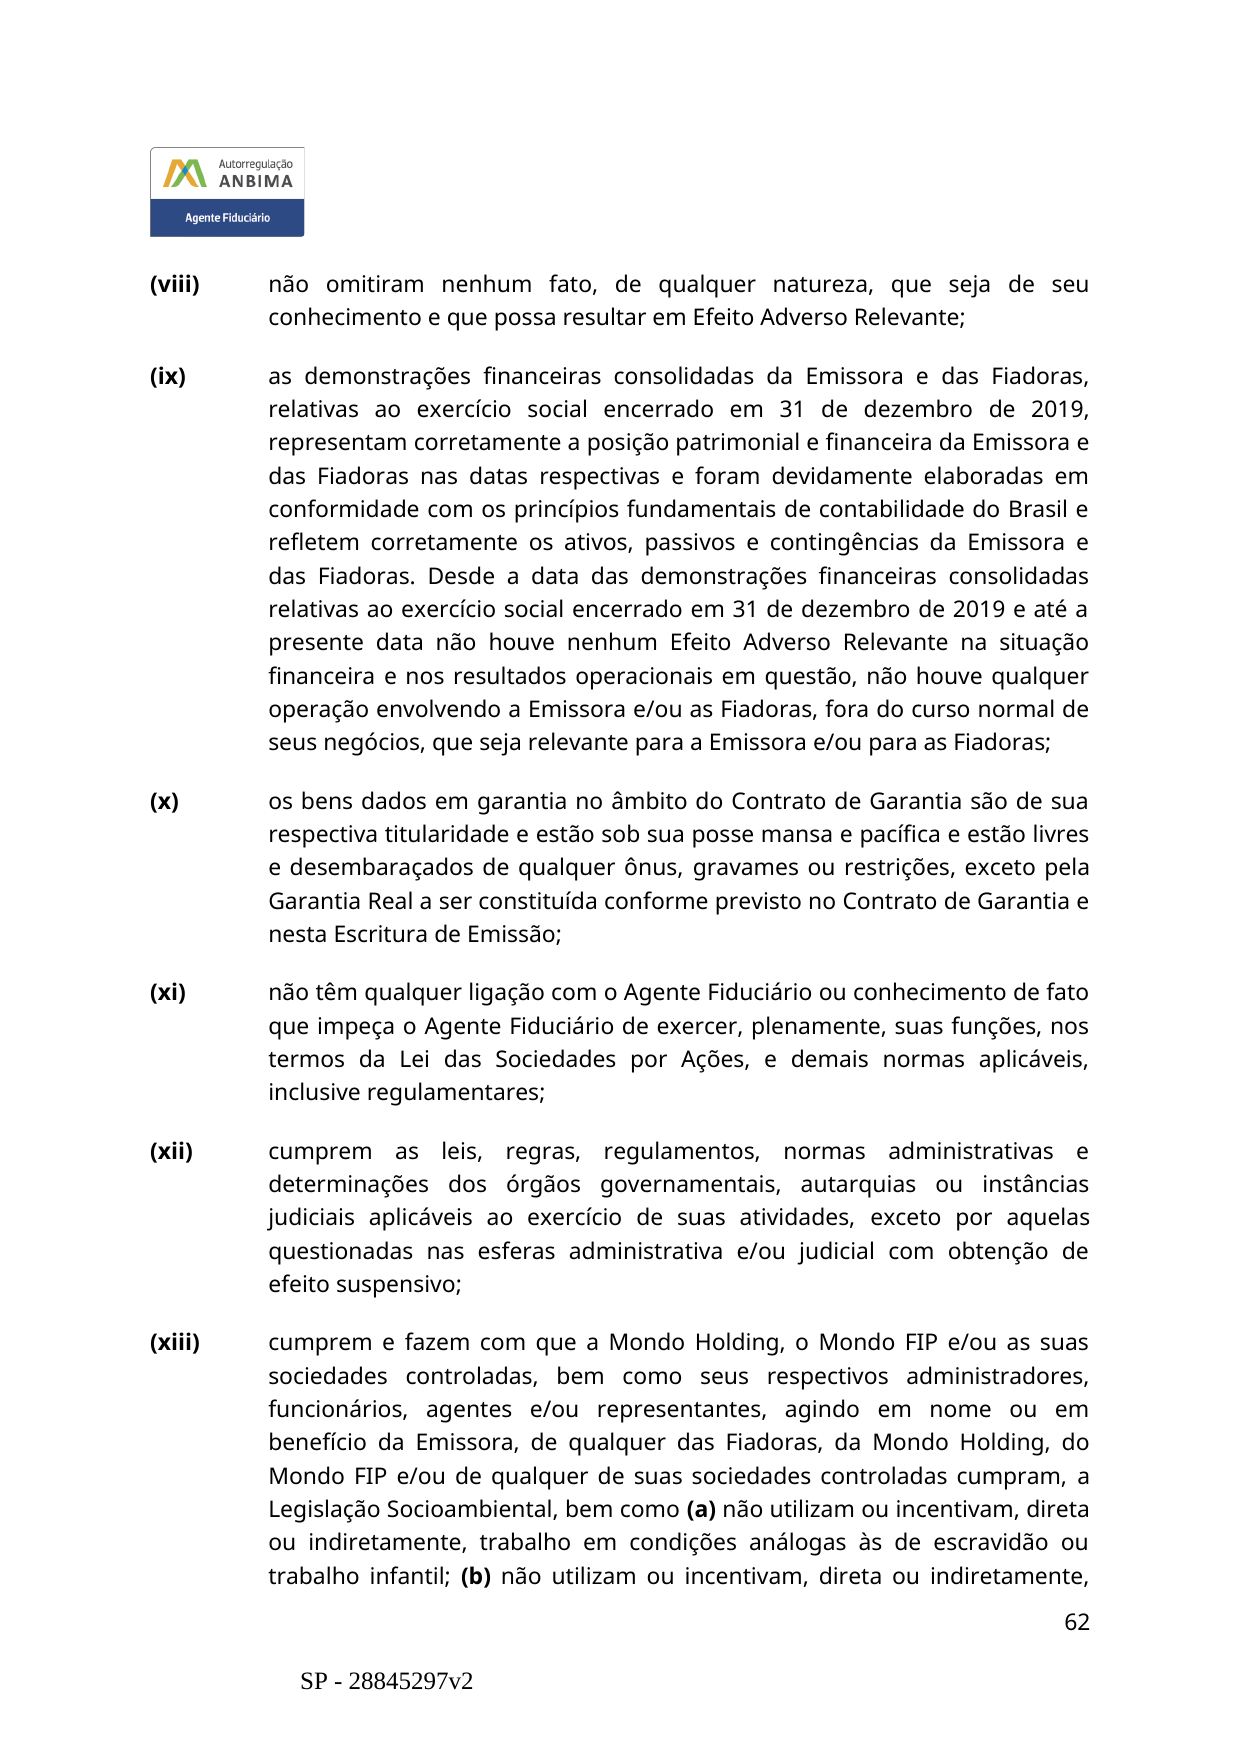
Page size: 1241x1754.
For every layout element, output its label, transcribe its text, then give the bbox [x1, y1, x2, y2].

list os bens dados em garantia no âmbito do Contrato de Garantia são de sua respectiva titularidade e estão sob sua posse mansa e pacífica e estão livres e desembaraçados de qualquer ônus, gravames ou restrições, exceto pela Garantia Real a ser constituída conforme previsto no Contrato de Garantia e nesta Escritura de Emissão; [150, 782, 1090, 949]
list não têm qualquer ligação com o Agente Fiduciário ou conhecimento de fato que impeça o Agente Fiduciário de exercer, plenamente, suas funções, nos termos da Lei das Sociedades por Ações, e demais normas aplicáveis, inclusive regulamentares; [150, 974, 1090, 1107]
list cumprem as leis, regras, regulamentos, normas administrativas e determinações dos órgãos governamentais, autarquias ou instâncias judiciais aplicáveis ao exercício de suas atividades, exceto por aquelas questionadas nas esferas administrativa e/ou judicial com obtenção de efeito suspensivo; [150, 1132, 1090, 1299]
list as demonstrações financeiras consolidadas da Emissora e das Fiadoras, relativas ao exercício social encerrado em 31 de dezembro de 2019, representam corretamente a posição patrimonial e financeira da Emissora e das Fiadoras nas datas respectivas e foram devidamente elaboradas em conformidade com os princípios fundamentais de contabilidade do Brasil e refletem corretamente os ativos, passivos e contingências da Emissora e das Fiadoras. Desde a data das demonstrações financeiras consolidadas relativas ao exercício social encerrado em 31 de dezembro de 2019 e até a presente data não houve nenhum Efeito Adverso Relevante na situação financeira e nos resultados operacionais em questão, não houve qualquer operação envolvendo a Emissora e/ou as Fiadoras, fora do curso normal de seus negócios, que seja relevante para a Emissora e/ou para as Fiadoras; [150, 357, 1090, 757]
picture [150, 147, 305, 237]
list não omitiram nenhum fato, de qualquer natureza, que seja de seu conhecimento e que possa resultar em Efeito Adverso Relevante; [150, 266, 1090, 332]
